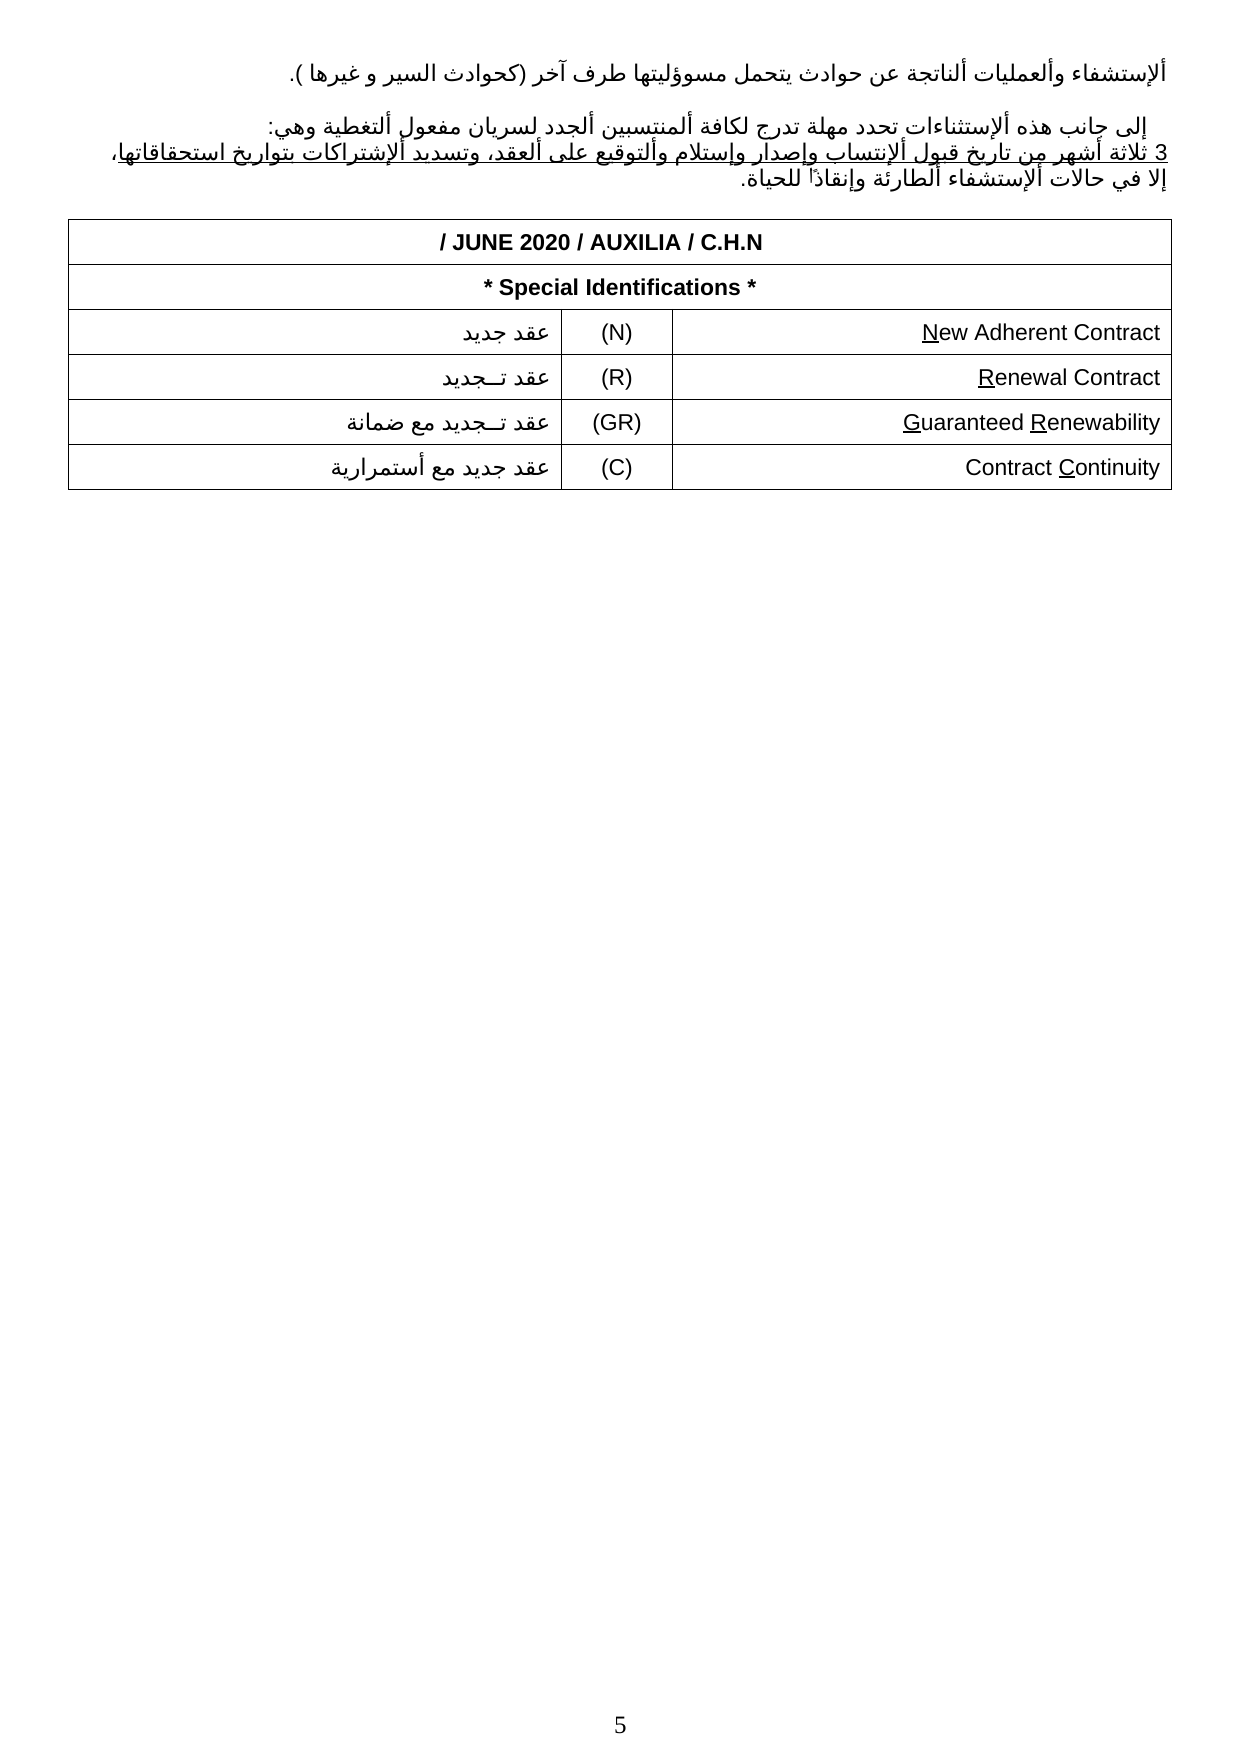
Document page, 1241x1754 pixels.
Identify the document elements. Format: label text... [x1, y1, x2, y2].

table_cell (N) [562, 310, 672, 354]
table_cell عقد تــجديد [69, 355, 561, 399]
table_cell Contract Continuity [673, 445, 1171, 489]
text إلى جانب هذه ألإستثناءات تحدد مهلة تدرج لكافة ألمنتسبين ألجدد لسريان مفعول ألتغطية وهي: [60, 113, 1180, 139]
table_cell New Adherent Contract [673, 310, 1171, 354]
text 3 ثلاثة أشهر من تاريخ قبول ألإنتساب وإصدار وإستلام وألتوقيع على ألعقد، وتسديد ألإشتراكات بتواريخ استحقاقاتها، [60, 139, 1180, 165]
table_cell (GR) [562, 400, 672, 444]
table_cell (C) [562, 445, 672, 489]
table_cell عقد تــجديد مع ضمانة [69, 400, 561, 444]
table_header JUNE 2020 / AUXILIA / C.H.N / [69, 220, 1171, 264]
text ألإستشفاء وألعمليات ألناتجة عن حوادث يتحمل مسوؤليتها طرف آخر (كحوادث السير و غيرها ). [60, 60, 1180, 86]
table_cell Guaranteed Renewability [673, 400, 1171, 444]
text إلا في حالات ألإستشفاء ألطارئة وﺇنقاذﴽ للحياة. [60, 165, 1180, 192]
table_cell عقد جديد [69, 310, 561, 354]
table_cell Renewal Contract [673, 355, 1171, 399]
table_cell عقد جديد مع أستمرارية [69, 445, 561, 489]
table_cell * Special Identifications * [69, 265, 1171, 309]
table_cell (R) [562, 355, 672, 399]
